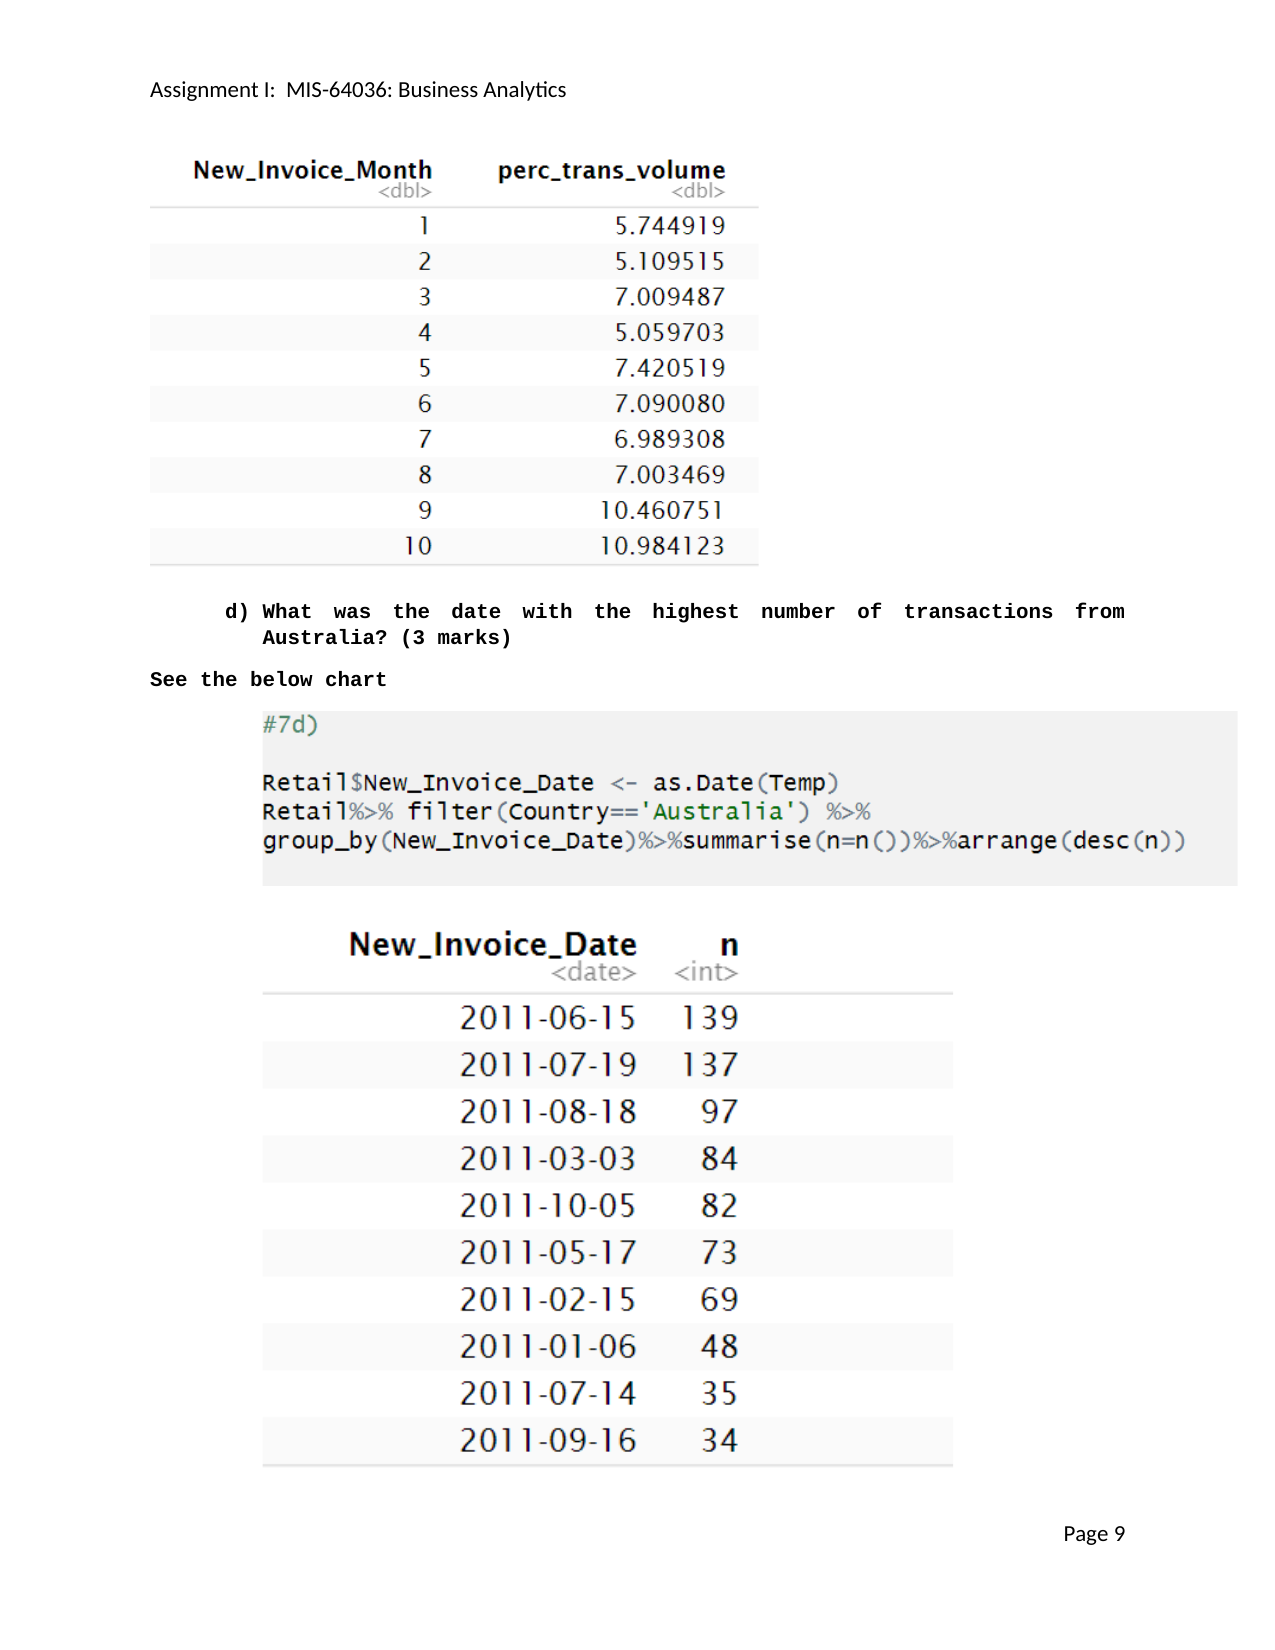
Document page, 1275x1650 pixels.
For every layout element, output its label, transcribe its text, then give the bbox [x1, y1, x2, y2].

picture [262, 711, 1238, 886]
picture [150, 150, 759, 583]
text See the below chart [150, 669, 1125, 693]
picture [262, 912, 954, 1477]
list What was the date with the highest number of transactions from Australia? (3 marks) [225, 601, 1125, 651]
